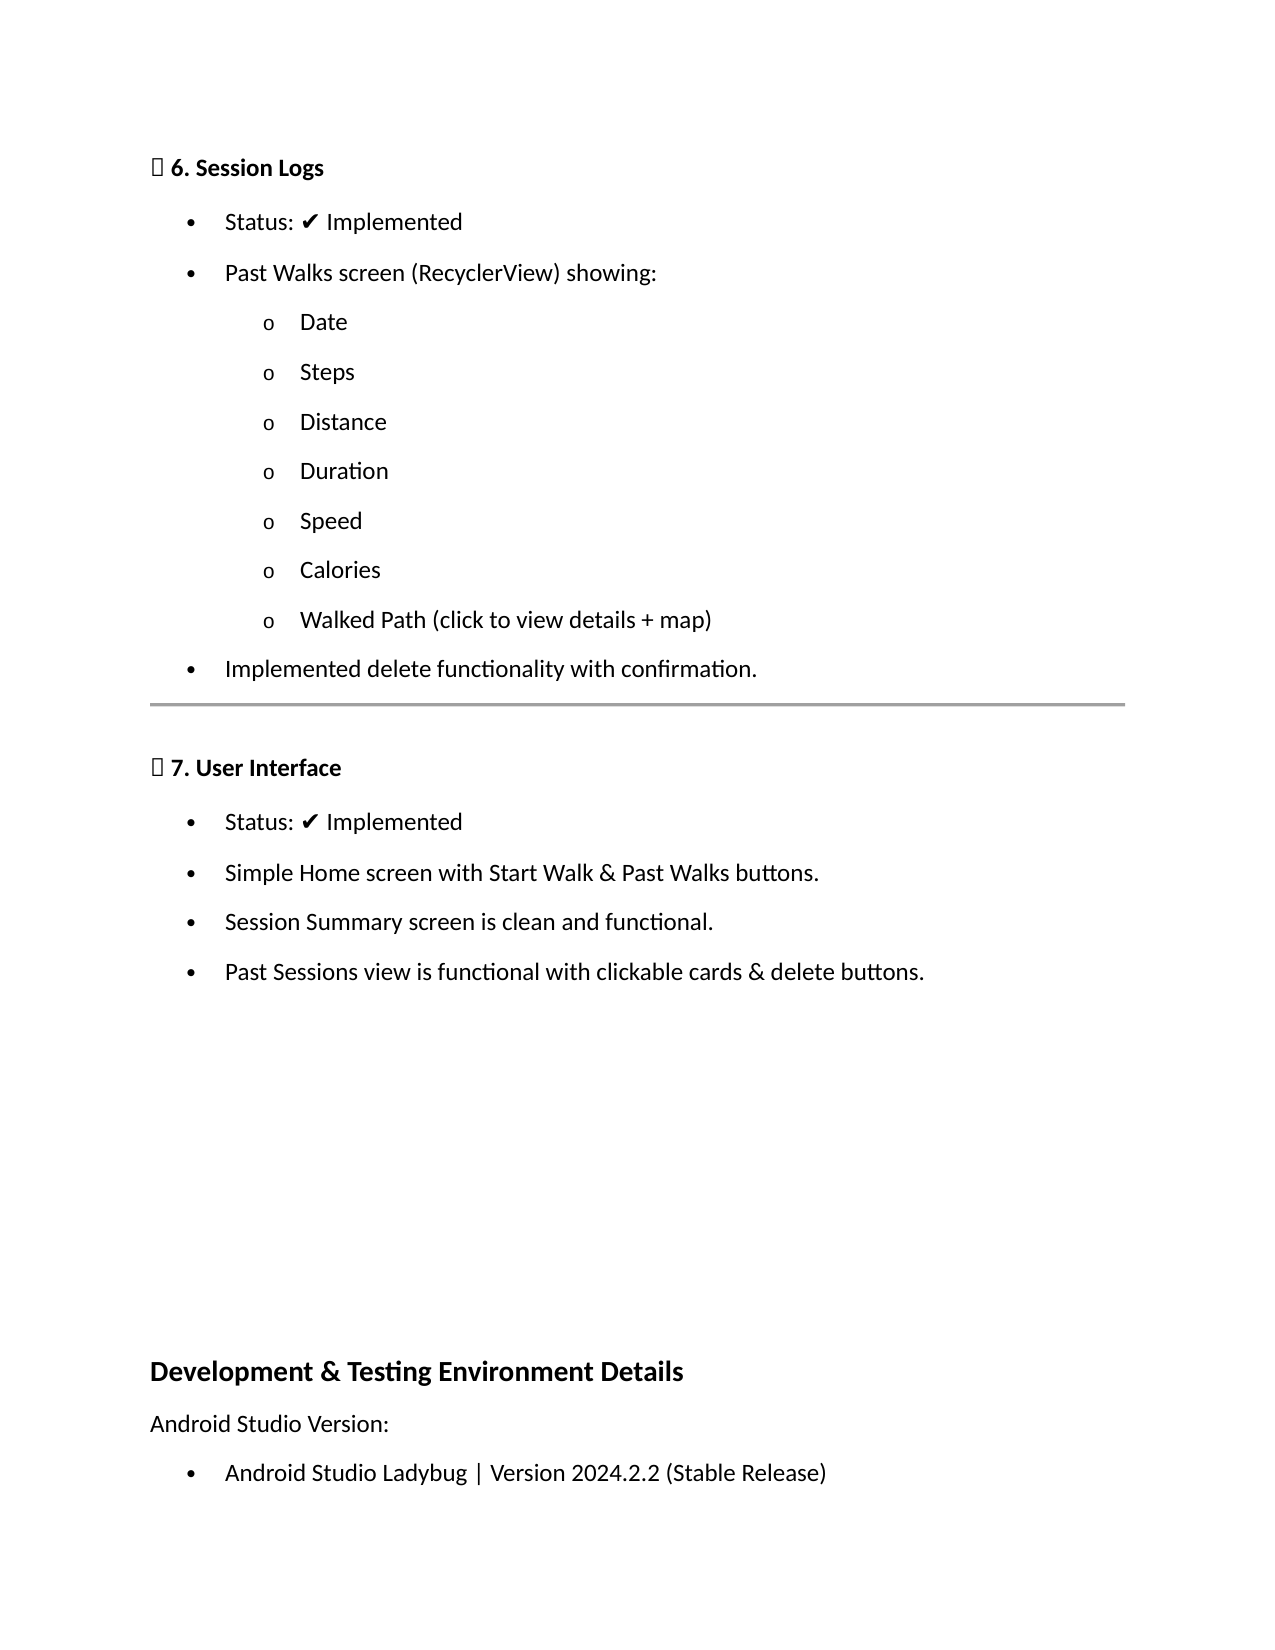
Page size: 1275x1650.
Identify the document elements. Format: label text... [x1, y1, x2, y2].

list Duration [262, 455, 1125, 486]
text ✅ 7. User Interface [150, 750, 1125, 784]
list Past Sessions view is functional with clickable cards & delete buttons. [187, 956, 1125, 987]
list Calories [262, 554, 1125, 585]
list Implemented delete functionality with confirmation. [187, 653, 1125, 684]
list Past Walks screen (RecyclerView) showing: [187, 257, 1125, 287]
list Android Studio Ladybug | Version 2024.2.2 (Stable Release) [187, 1457, 1125, 1488]
list Simple Home screen with Start Walk & Past Walks buttons. [187, 857, 1125, 887]
list Date [262, 306, 1125, 337]
list Steps [262, 356, 1125, 387]
list Distance [262, 406, 1125, 436]
text Android Studio Version: [150, 1408, 1125, 1438]
text ✅ 6. Session Logs [150, 150, 1125, 184]
list Status: ✔ Implemented [187, 803, 1125, 837]
list Status: ✔ Implemented [187, 203, 1125, 237]
list Walked Path (click to view details + map) [262, 604, 1125, 634]
list Speed [262, 505, 1125, 535]
list Session Summary screen is clean and functional. [187, 906, 1125, 937]
text Development & Testing Environment Details [150, 1353, 1125, 1388]
